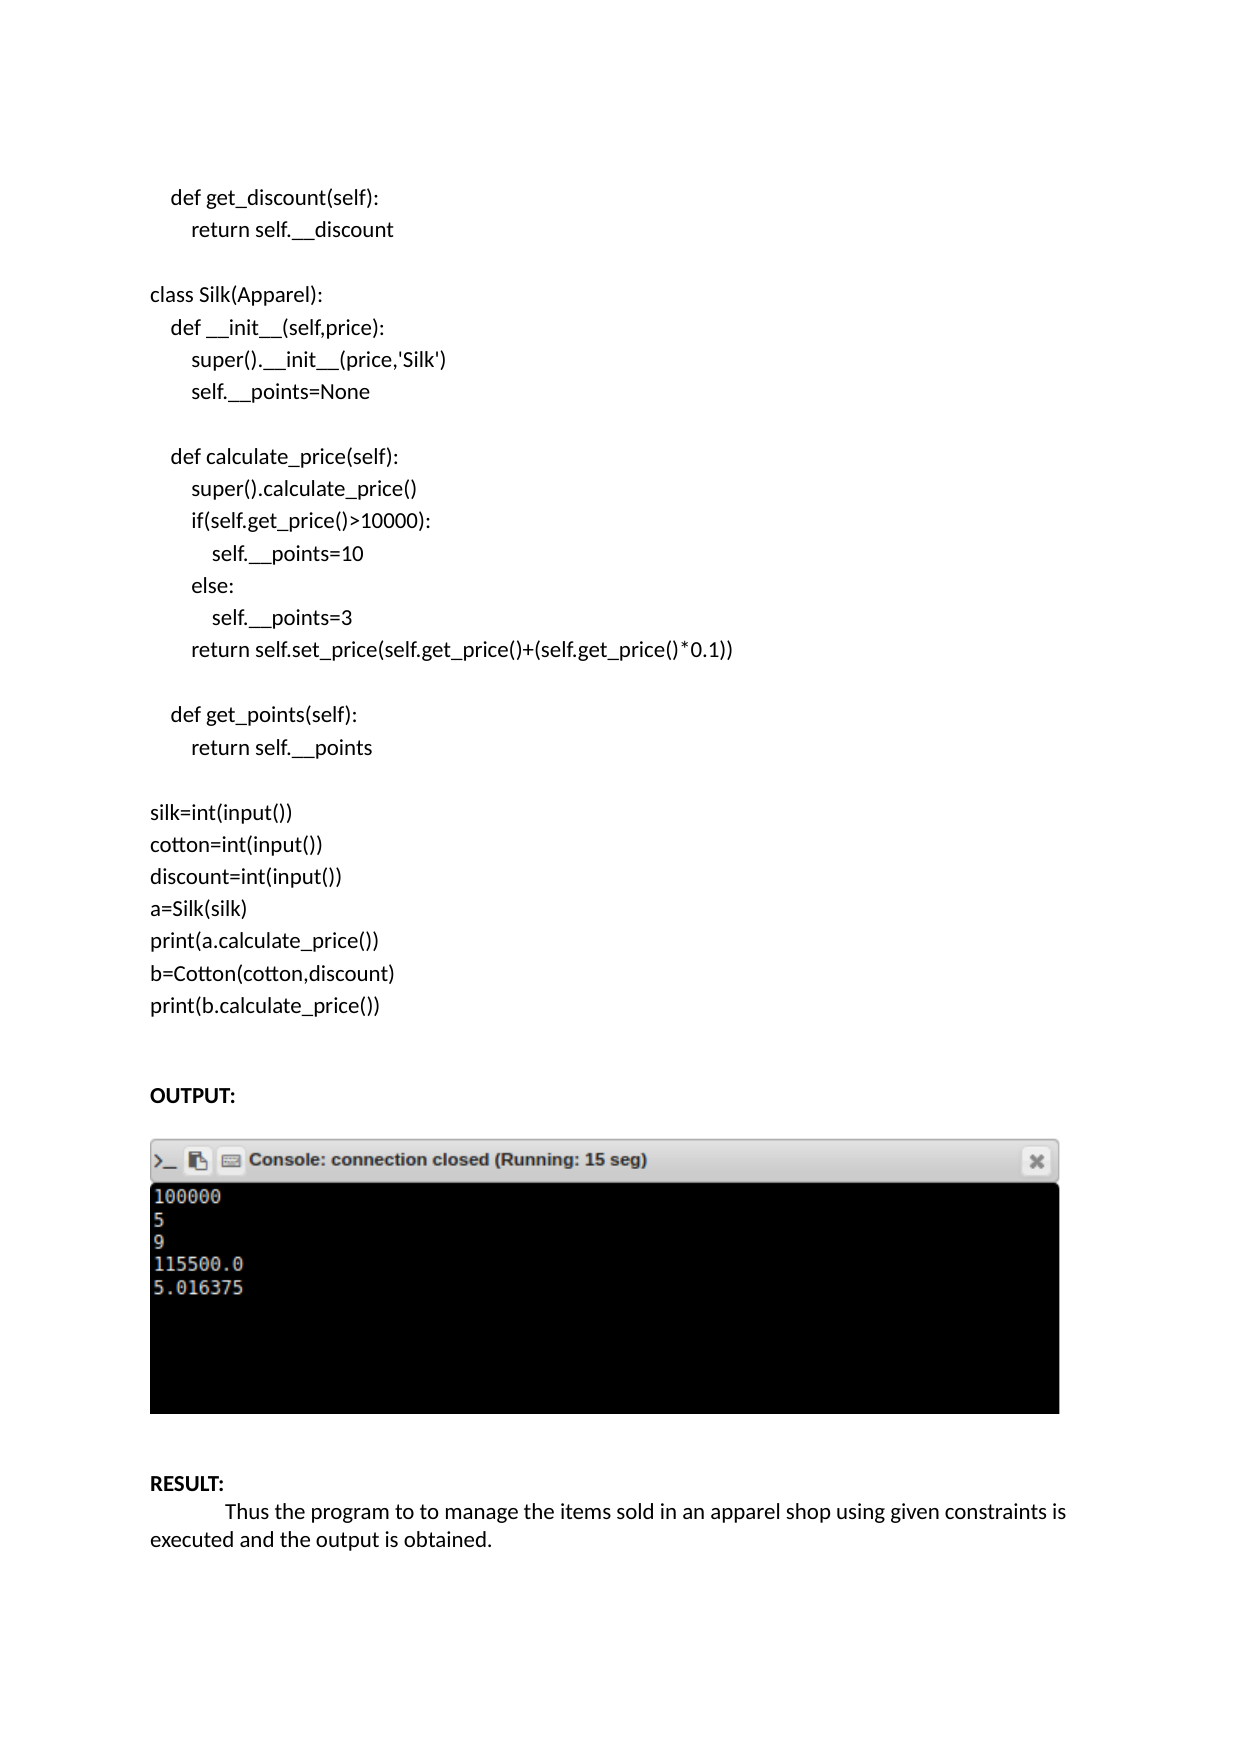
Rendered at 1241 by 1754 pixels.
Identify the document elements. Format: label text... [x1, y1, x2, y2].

text silk=int(input()) [150, 798, 1090, 826]
text def get_discount(self): [150, 183, 1090, 211]
picture [150, 1136, 1060, 1414]
text self.__points=3 [150, 603, 1090, 631]
text if(self.get_price()>10000): [150, 507, 1090, 534]
text b=Cotton(cotton,discount) [150, 959, 1090, 987]
text self.__points=None [150, 377, 1090, 405]
text print(a.calculate_price()) [150, 927, 1090, 955]
text cotton=int(input()) [150, 830, 1090, 858]
text RESULT: [150, 1469, 1090, 1497]
text print(b.calculate_price()) [150, 991, 1090, 1019]
text a=Silk(silk) [150, 894, 1090, 922]
text def get_points(self): [150, 701, 1090, 728]
text return self.set_price(self.get_price()+(self.get_price()*0.1)) [150, 635, 1090, 663]
text super().calculate_price() [150, 474, 1090, 502]
text def calculate_price(self): [150, 442, 1090, 470]
text def __init__(self,price): [150, 313, 1090, 341]
text class Silk(Apparel): [150, 280, 1090, 308]
text discount=int(input()) [150, 862, 1090, 890]
text OUTPUT: [150, 1081, 1090, 1109]
text super().__init__(price,'Silk') [150, 345, 1090, 373]
text else: [150, 571, 1090, 599]
text return self.__discount [150, 215, 1090, 243]
text Thus the program to to manage the items sold in an apparel shop using given constraints is executed and the output is obtained. [150, 1497, 1090, 1553]
text self.__points=10 [150, 539, 1090, 567]
text return self.__points [150, 733, 1090, 761]
